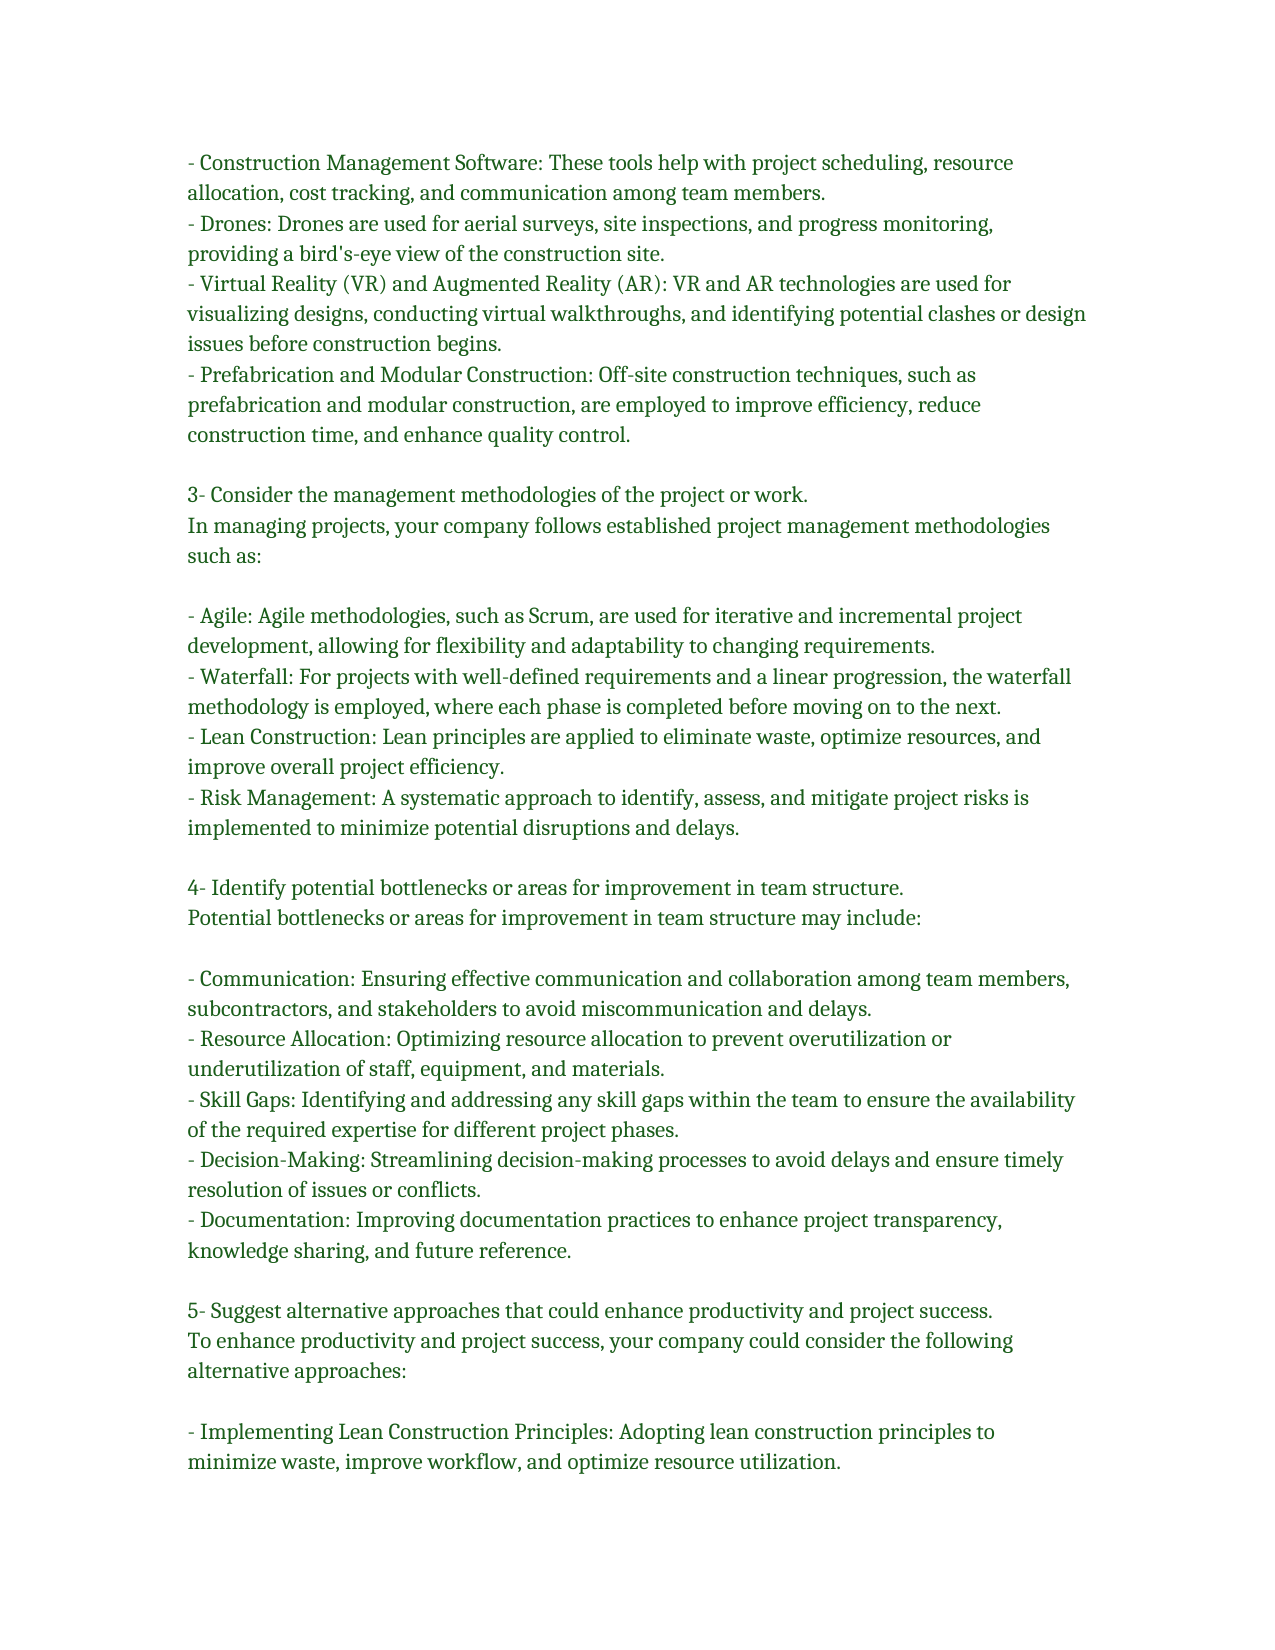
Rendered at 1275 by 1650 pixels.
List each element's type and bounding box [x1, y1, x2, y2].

text [187, 150, 1087, 1475]
